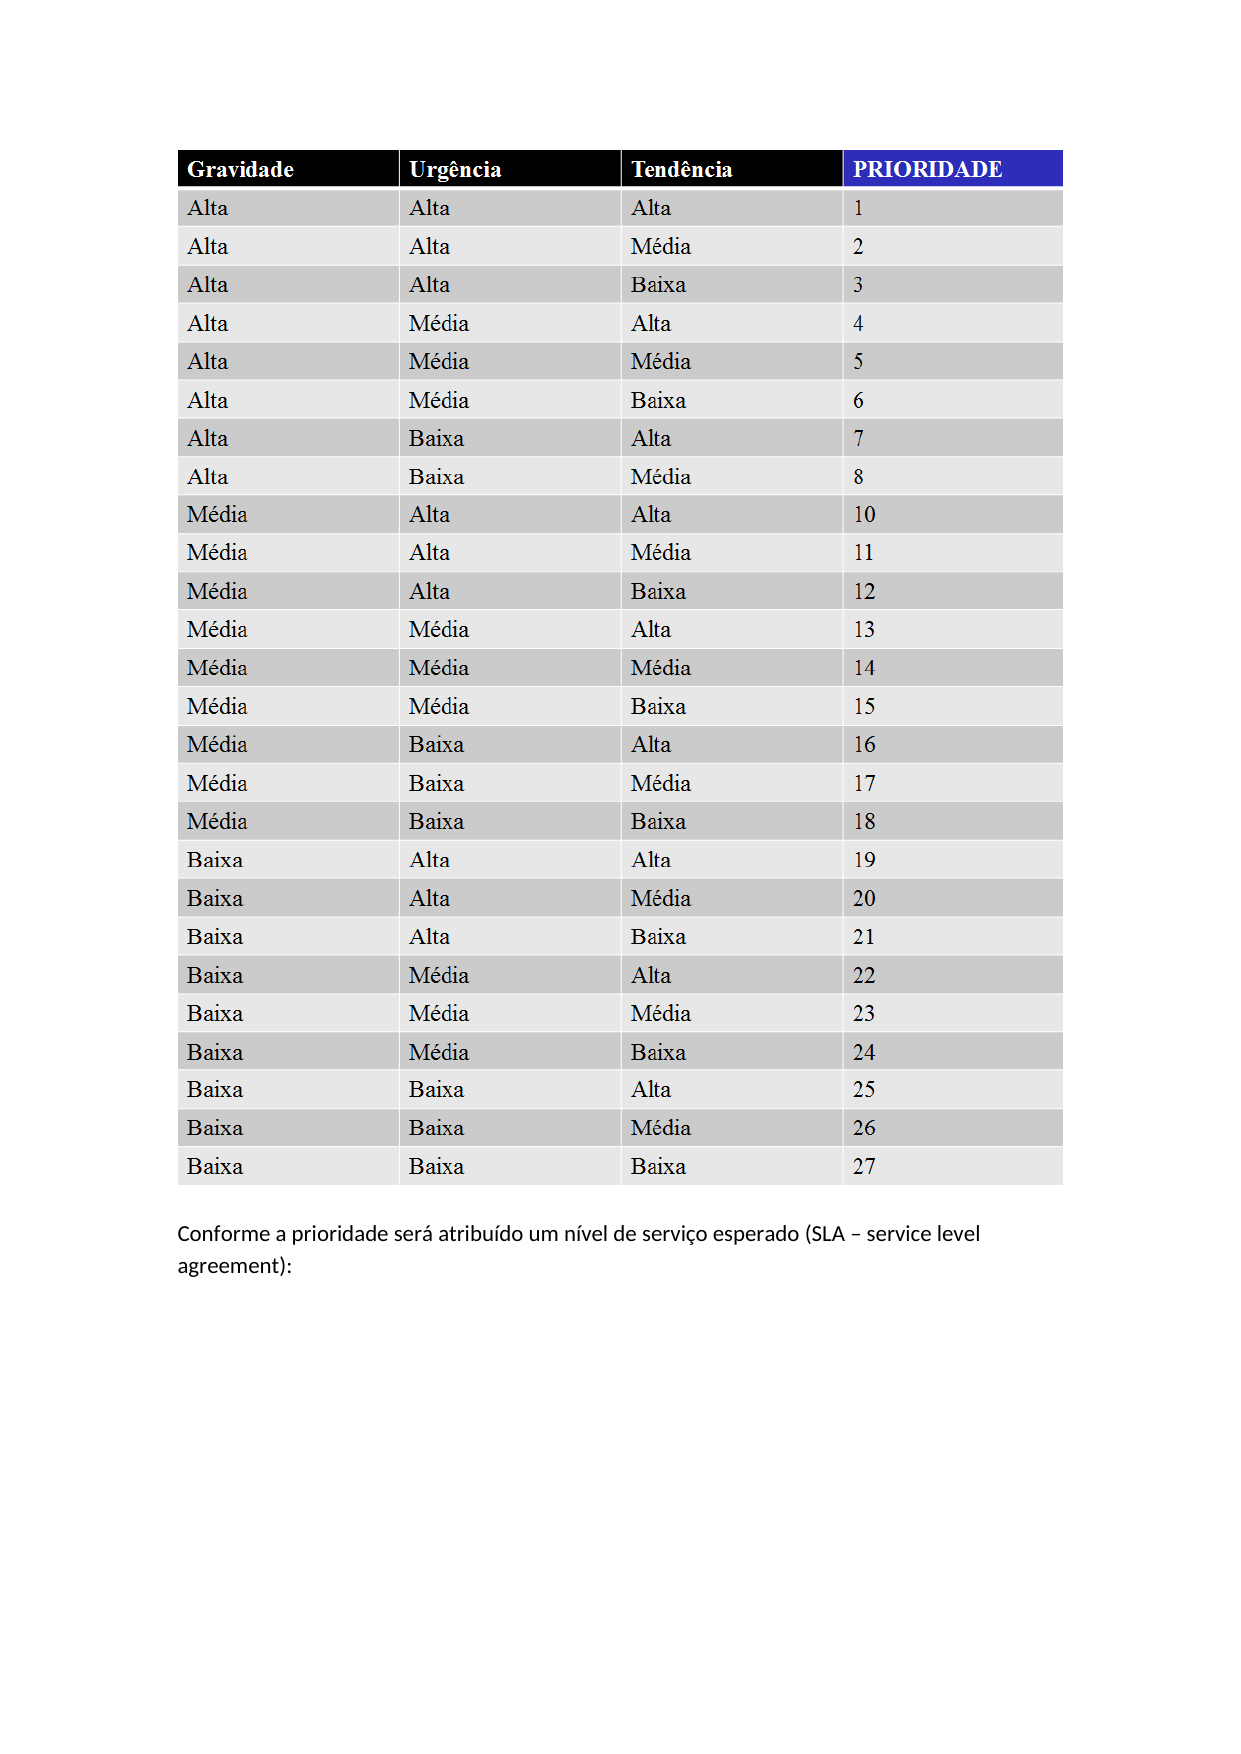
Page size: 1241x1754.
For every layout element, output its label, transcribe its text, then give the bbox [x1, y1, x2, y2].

text Conforme a prioridade será atribuído um nível de serviço esperado (SLA – service level agreement): [177, 1219, 1063, 1279]
picture [177, 147, 1063, 1194]
